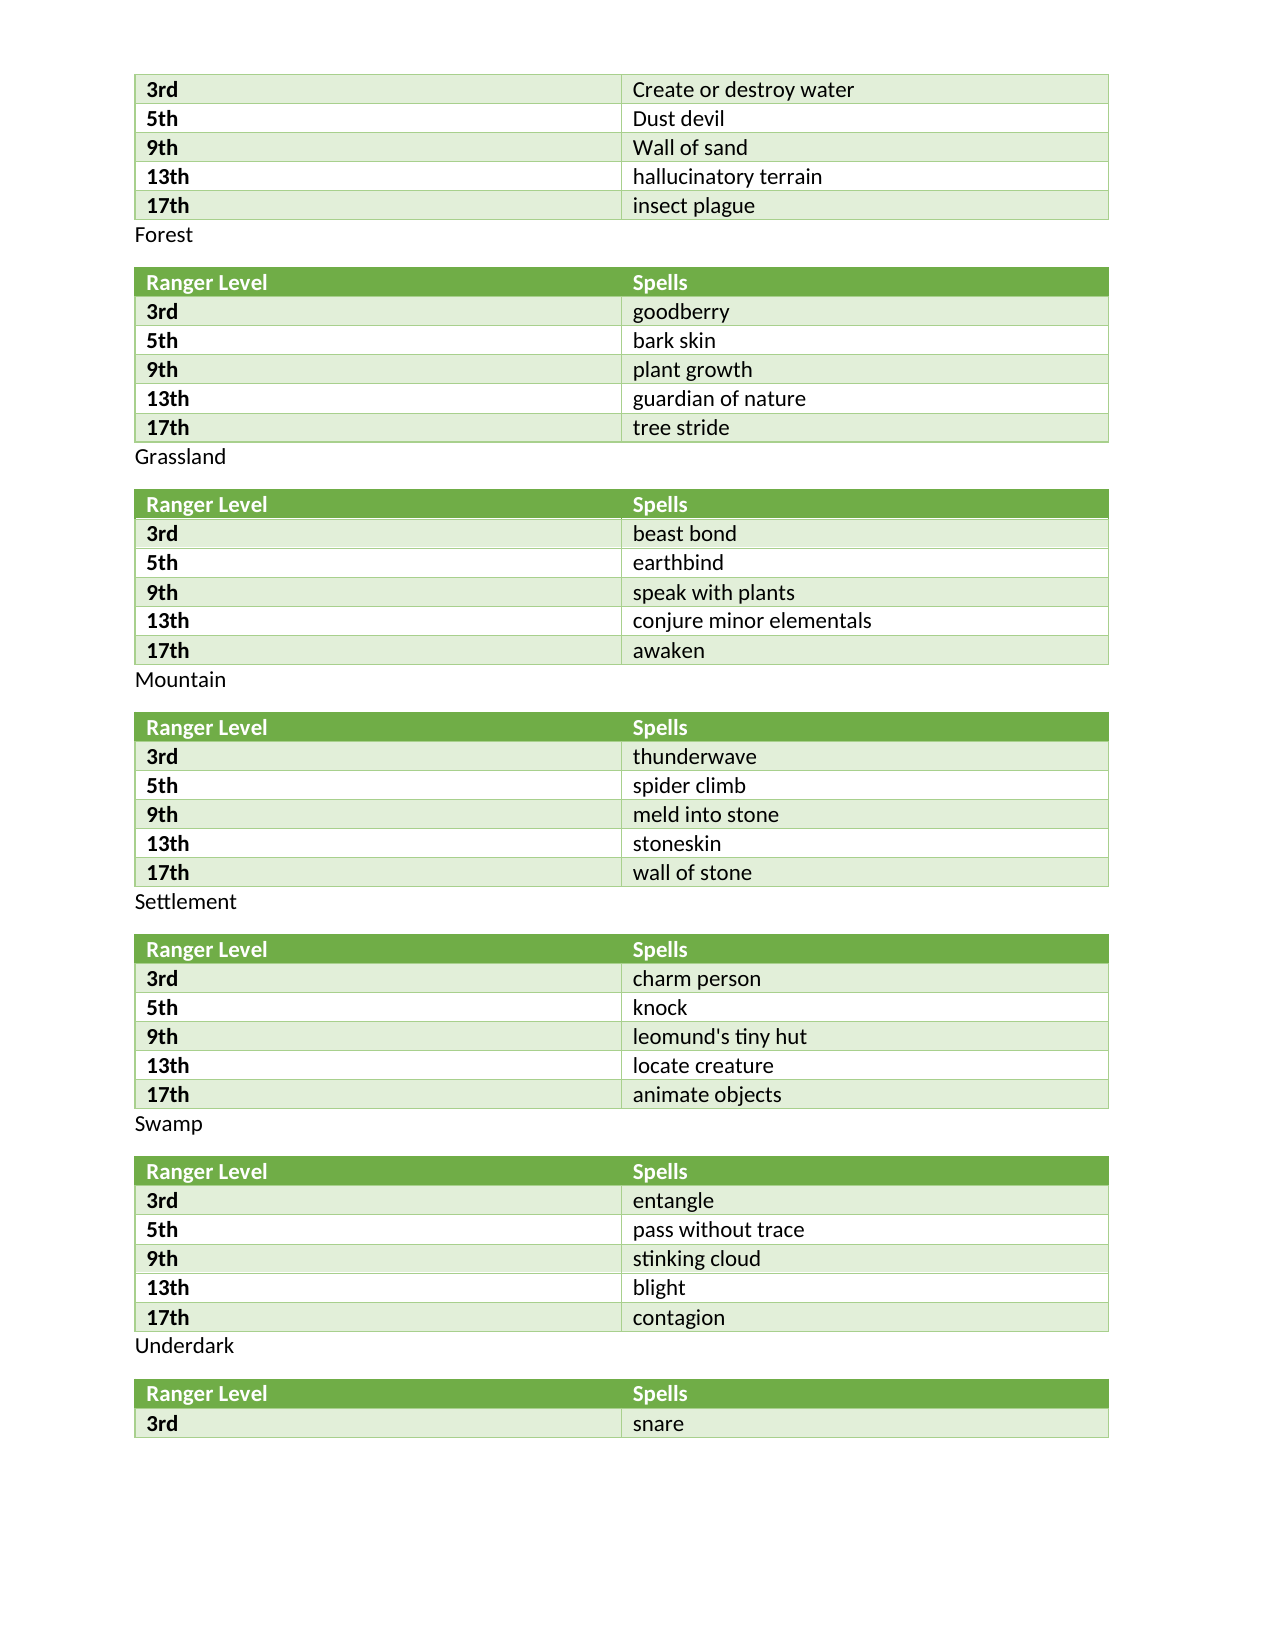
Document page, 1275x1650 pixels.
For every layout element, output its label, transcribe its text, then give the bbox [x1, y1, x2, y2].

table_header Ranger Level [136, 1157, 621, 1185]
table_cell 17th [136, 191, 621, 219]
table_cell 9th [136, 1022, 621, 1050]
table_cell 13th [136, 607, 621, 635]
table_cell 17th [136, 414, 621, 441]
table_cell Wall of sand [622, 133, 1108, 161]
table_header Spells [622, 935, 1108, 963]
table_cell pass without trace [622, 1215, 1108, 1243]
table_cell 5th [136, 771, 621, 799]
table_cell plant growth [622, 355, 1108, 383]
table_cell snare [622, 1409, 1108, 1437]
table_cell 13th [136, 829, 621, 857]
table_cell 5th [136, 549, 621, 577]
table_header Ranger Level [136, 713, 621, 741]
table_cell Create or destroy water [622, 75, 1108, 103]
table_cell spider climb [622, 771, 1108, 799]
table_cell leomund's tiny hut [622, 1022, 1108, 1050]
table_cell 13th [136, 1051, 621, 1079]
table_cell stoneskin [622, 829, 1108, 857]
table_cell 5th [136, 104, 621, 132]
table_cell 5th [136, 326, 621, 354]
table_cell 9th [136, 1245, 621, 1272]
table_cell locate creature [622, 1051, 1108, 1079]
table_header Ranger Level [136, 935, 621, 963]
table_cell bark skin [622, 326, 1108, 354]
table_cell meld into stone [622, 800, 1108, 828]
table_cell animate objects [622, 1080, 1108, 1108]
table_cell 9th [136, 578, 621, 606]
text Mountain [134, 665, 1108, 693]
table_header Spells [622, 490, 1108, 518]
text Settlement [134, 887, 1108, 915]
table_cell 17th [136, 1080, 621, 1108]
table_header Spells [622, 1380, 1108, 1408]
table_cell 13th [136, 1274, 621, 1302]
table_cell 3rd [136, 75, 621, 103]
table_header Spells [622, 713, 1108, 741]
table_cell earthbind [622, 549, 1108, 577]
table_cell 3rd [136, 520, 621, 547]
text Forest [134, 220, 1108, 248]
table_cell insect plague [622, 191, 1108, 219]
table_cell 9th [136, 800, 621, 828]
text Grassland [134, 443, 1108, 471]
text Swamp [134, 1109, 1108, 1137]
table_header Spells [622, 1157, 1108, 1185]
table_cell 9th [136, 355, 621, 383]
table_cell 3rd [136, 742, 621, 770]
table_cell blight [622, 1274, 1108, 1302]
table_cell 3rd [136, 1409, 621, 1437]
table_cell goodberry [622, 297, 1108, 325]
table_cell speak with plants [622, 578, 1108, 606]
table_cell 5th [136, 1215, 621, 1243]
table_cell 3rd [136, 297, 621, 325]
table_cell wall of stone [622, 858, 1108, 886]
table_cell Dust devil [622, 104, 1108, 132]
table_cell beast bond [622, 520, 1108, 547]
table_cell 5th [136, 993, 621, 1021]
table_cell guardian of nature [622, 384, 1108, 412]
table_cell contagion [622, 1303, 1108, 1331]
table_cell stinking cloud [622, 1245, 1108, 1272]
table_cell hallucinatory terrain [622, 162, 1108, 190]
table_header Ranger Level [136, 268, 621, 296]
table_header Ranger Level [136, 490, 621, 518]
table_cell knock [622, 993, 1108, 1021]
table_cell 13th [136, 384, 621, 412]
text Underdark [134, 1332, 1108, 1360]
table_cell 17th [136, 858, 621, 886]
table_cell 9th [136, 133, 621, 161]
table_cell conjure minor elementals [622, 607, 1108, 635]
table_cell 3rd [136, 1186, 621, 1214]
table_cell 13th [136, 162, 621, 190]
table_header Spells [622, 268, 1108, 296]
table_header Ranger Level [136, 1380, 621, 1408]
table_cell 17th [136, 1303, 621, 1331]
table_cell tree stride [622, 414, 1108, 441]
table_cell 3rd [136, 964, 621, 992]
table_cell awaken [622, 636, 1108, 664]
table_cell thunderwave [622, 742, 1108, 770]
table_cell 17th [136, 636, 621, 664]
table_cell charm person [622, 964, 1108, 992]
table_cell entangle [622, 1186, 1108, 1214]
